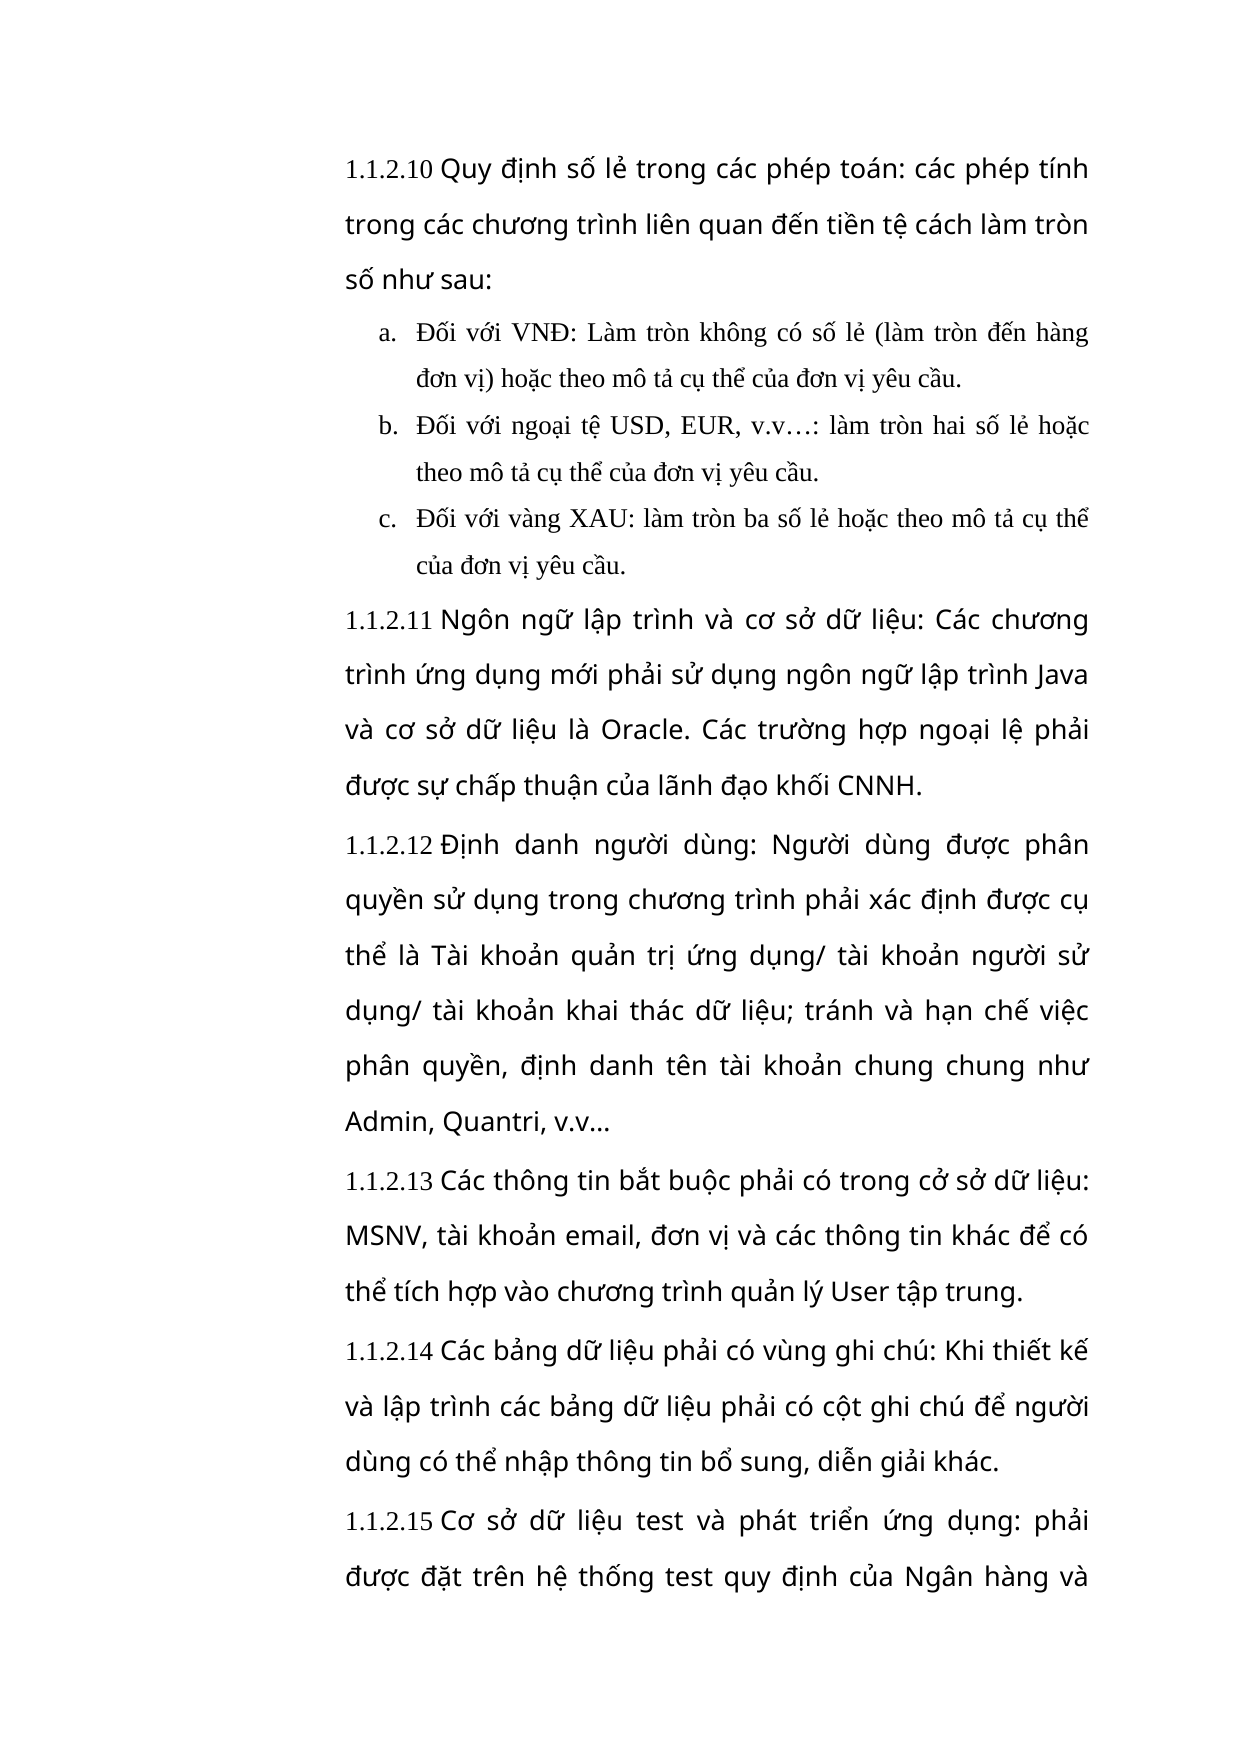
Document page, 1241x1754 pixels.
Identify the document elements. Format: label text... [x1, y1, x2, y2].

list Đối với ngoại tệ USD, EUR, v.v…: làm tròn hai số lẻ hoặc theo mô tả cụ thể của đơn vị yêu cầu. [378, 409, 1090, 487]
subtitle Định danh người dùng: Người dùng được phân quyền sử dụng trong chương trình phải xác định được cụ thể là Tài khoản quản trị ứng dụng/ tài khoản người sử dụng/ tài khoản khai thác dữ liệu; tránh và hạn chế việc phân quyền, định danh tên tài khoản chung chung như Admin, Quantri, v.v… [345, 826, 1090, 1139]
subtitle Quy định số lẻ trong các phép toán: các phép tính trong các chương trình liên quan đến tiền tệ cách làm tròn số như sau: [345, 150, 1090, 297]
subtitle Các thông tin bắt buộc phải có trong cở sở dữ liệu: MSNV, tài khoản email, đơn vị và các thông tin khác để có thể tích hợp vào chương trình quản lý User tập trung. [345, 1162, 1090, 1309]
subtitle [345, 1502, 1090, 1594]
subtitle Ngôn ngữ lập trình và cơ sở dữ liệu: Các chương trình ứng dụng mới phải sử dụng ngôn ngữ lập trình Java và cơ sở dữ liệu là Oracle. Các trường hợp ngoại lệ phải được sự chấp thuận của lãnh đạo khối CNNH. [345, 600, 1090, 803]
list Đối với vàng XAU: làm tròn ba số lẻ hoặc theo mô tả cụ thể của đơn vị yêu cầu. [378, 503, 1090, 580]
list Đối với VNĐ: Làm tròn không có số lẻ (làm tròn đến hàng đơn vị) hoặc theo mô tả cụ thể của đơn vị yêu cầu. [378, 316, 1090, 394]
subtitle Các bảng dữ liệu phải có vùng ghi chú: Khi thiết kế và lập trình các bảng dữ liệu phải có cột ghi chú để người dùng có thể nhập thông tin bổ sung, diễn giải khác. [345, 1332, 1090, 1479]
